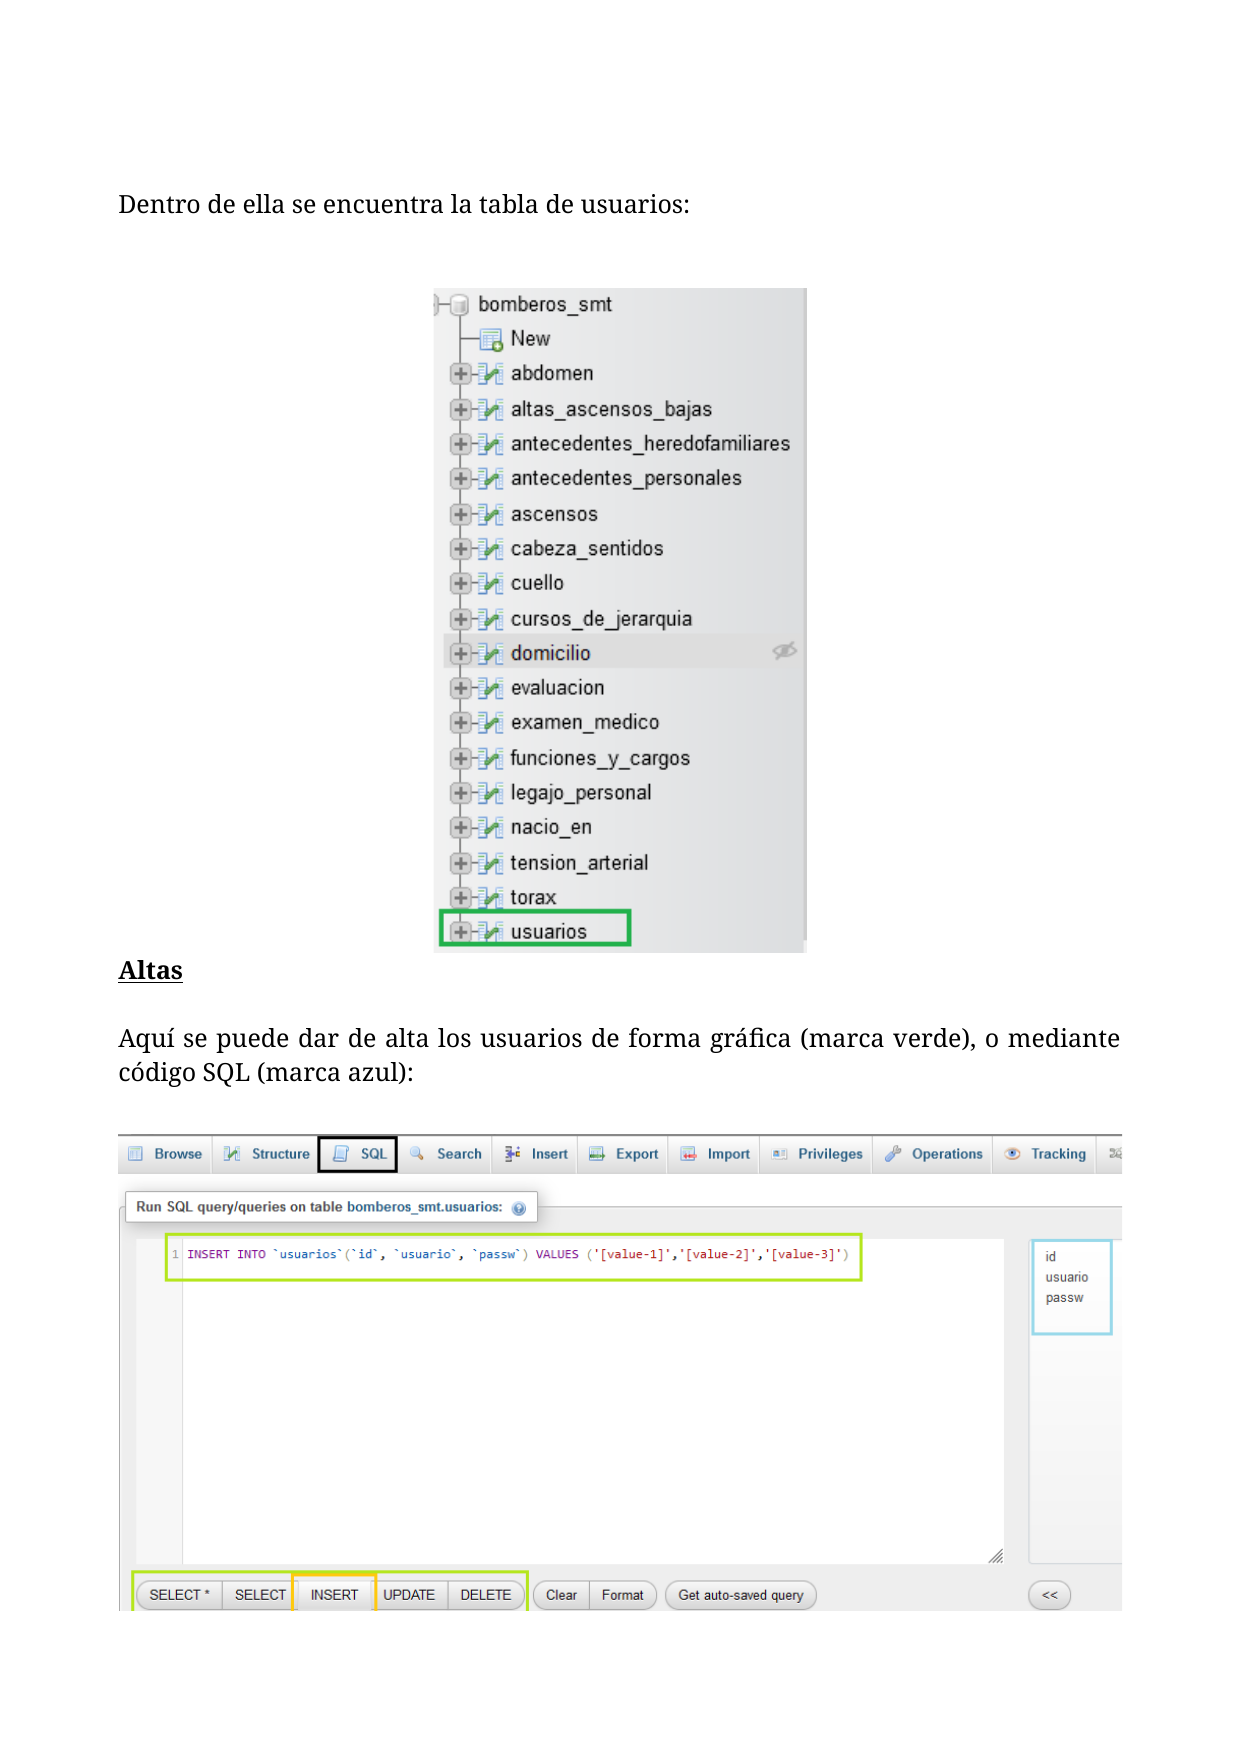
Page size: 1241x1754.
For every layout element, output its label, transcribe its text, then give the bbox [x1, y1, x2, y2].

text Aquí se puede dar de alta los usuarios de forma gráfica (marca verde), o mediante código SQL (marca azul): [118, 1021, 1122, 1089]
picture [118, 1134, 1123, 1611]
text Dentro de ella se encuentra la tabla de usuarios: [118, 186, 1122, 220]
picture [433, 288, 807, 953]
